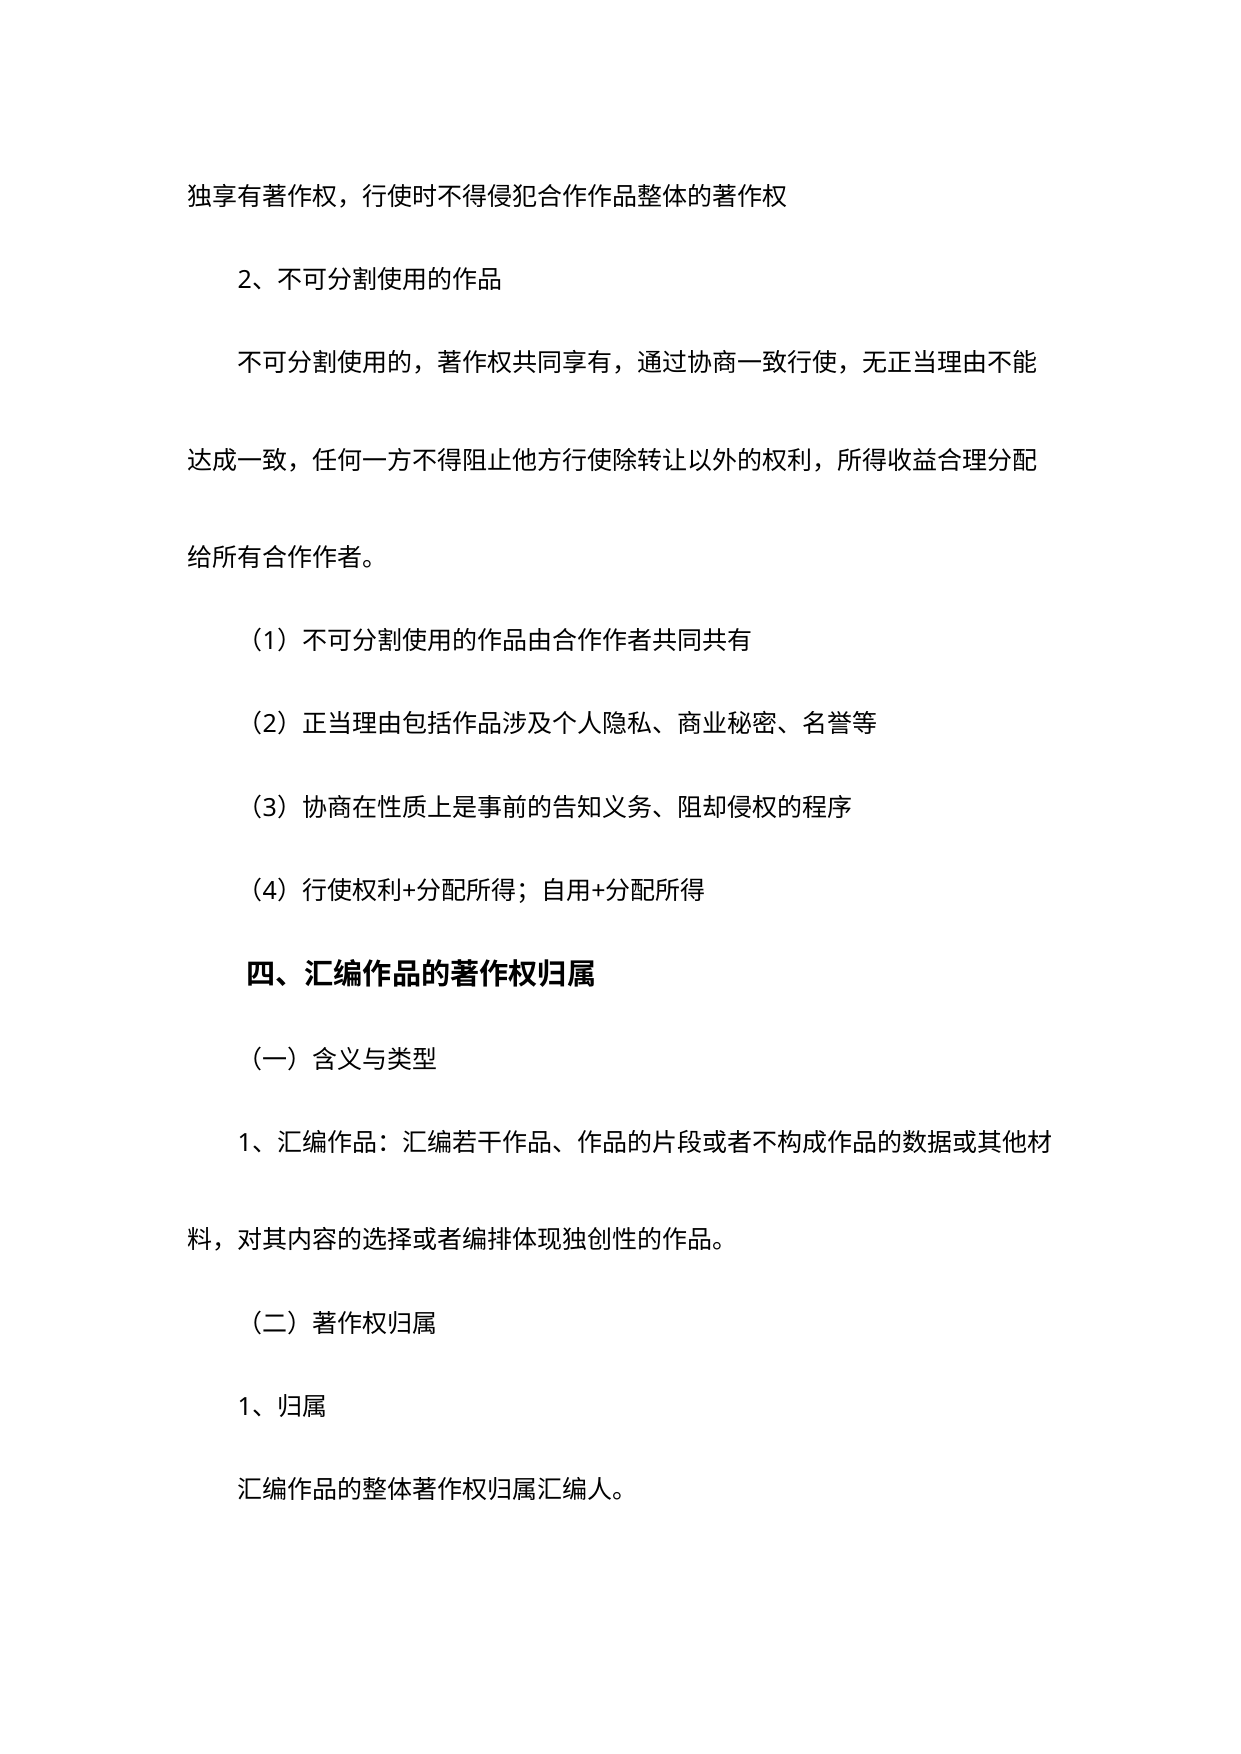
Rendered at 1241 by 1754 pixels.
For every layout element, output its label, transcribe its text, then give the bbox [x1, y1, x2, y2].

text （二）著作权归属 [187, 1289, 1053, 1354]
text 1、汇编作品：汇编若干作品、作品的片段或者不构成作品的数据或其他材料，对其内容的选择或者编排体现独创性的作品。 [187, 1108, 1053, 1271]
text （1）不可分割使用的作品由合作作者共同共有 [187, 606, 1053, 671]
text （4）行使权利+分配所得；自用+分配所得 [187, 856, 1053, 921]
text 不可分割使用的，著作权共同享有，通过协商一致行使，无正当理由不能达成一致，任何一方不得阻止他方行使除转让以外的权利，所得收益合理分配给所有合作作者。 [187, 328, 1053, 588]
text （3）协商在性质上是事前的告知义务、阻却侵权的程序 [187, 773, 1053, 838]
text 1、归属 [187, 1372, 1053, 1437]
text （一）含义与类型 [187, 1025, 1053, 1090]
text 2、不可分割使用的作品 [187, 245, 1053, 310]
text 四、汇编作品的著作权归属 [187, 939, 1053, 1004]
text 汇编作品的整体著作权归属汇编人。 [187, 1455, 1053, 1520]
text （2）正当理由包括作品涉及个人隐私、商业秘密、名誉等 [187, 689, 1053, 754]
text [187, 162, 1053, 227]
